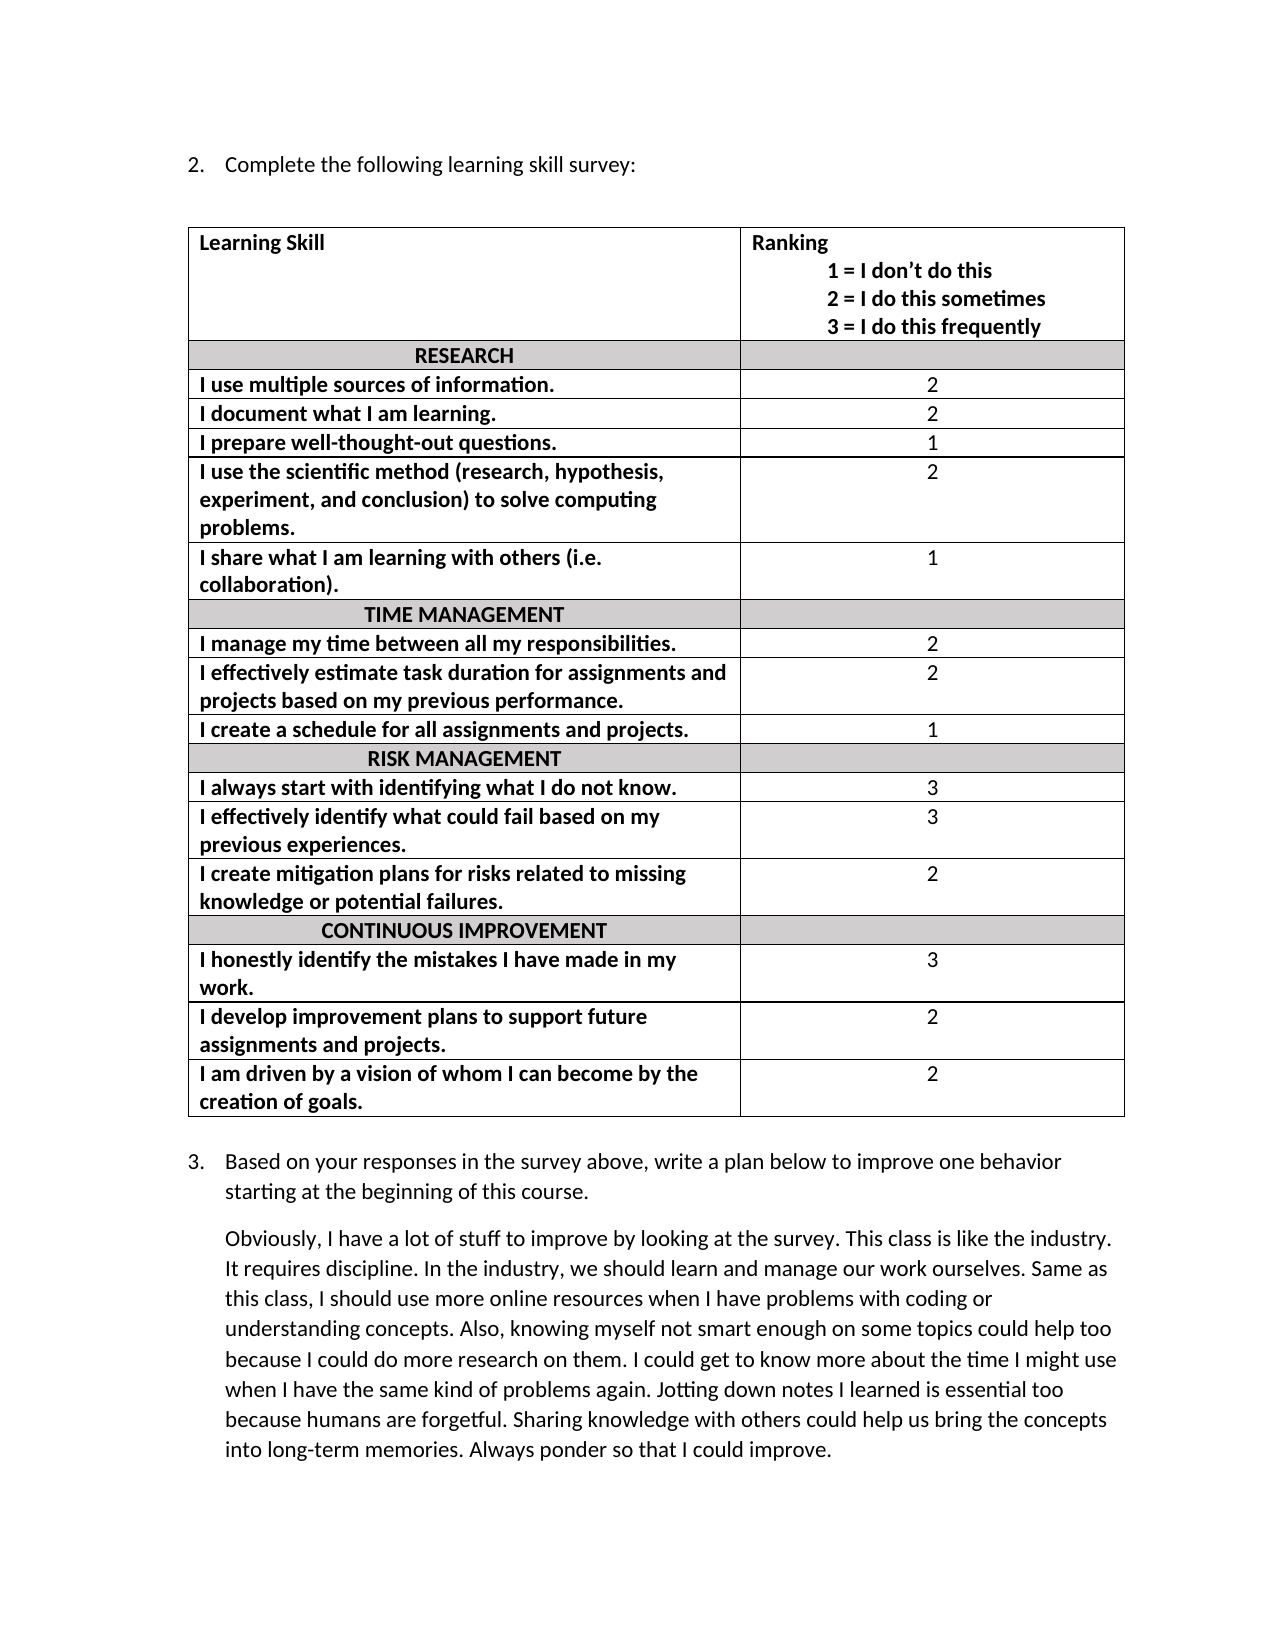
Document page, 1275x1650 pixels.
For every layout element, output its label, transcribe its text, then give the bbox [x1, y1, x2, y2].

table_cell I effectively identify what could fail based on my previous experiences. [189, 802, 740, 858]
table_cell I share what I am learning with others (i.e. collaboration). [189, 543, 740, 599]
table_cell [741, 600, 1124, 628]
table_cell I use the scientific method (research, hypothesis, experiment, and conclusion) to solve computing problems. [189, 458, 740, 542]
table_cell RESEARCH [189, 341, 740, 369]
table_cell I document what I am learning. [189, 399, 740, 427]
table_cell I create a schedule for all assignments and projects. [189, 715, 740, 743]
table_cell [741, 916, 1124, 944]
table_cell I honestly identify the mistakes I have made in my work. [189, 945, 740, 1001]
table_cell [741, 744, 1124, 772]
text Obviously, I have a lot of stuff to improve by looking at the survey. This class is like the industry. It requires discipline. In the industry, we should learn and manage our work ourselves. Same as this class, I should use more online resources when I have problems with coding or understanding concepts. Also, knowing myself not smart enough on some topics could help too because I could do more research on them. I could get to know more about the time I might use when I have the same kind of problems again. Jotting down notes I learned is essential too because humans are forgetful. Sharing knowledge with others could help us bring the concepts into long-term memories. Always ponder so that I could improve. [225, 1224, 1125, 1463]
table_cell CONTINUOUS IMPROVEMENT [189, 916, 740, 944]
table_cell I use multiple sources of information. [189, 370, 740, 398]
table_cell 2 [741, 859, 1124, 915]
table_cell 3 [741, 945, 1124, 1001]
table_cell 1 [741, 429, 1124, 456]
table_cell 3 [741, 773, 1124, 801]
table_cell 2 [741, 1060, 1124, 1116]
table_cell 2 [741, 370, 1124, 398]
table_cell I am driven by a vision of whom I can become by the creation of goals. [189, 1060, 740, 1116]
table_cell 2 [741, 458, 1124, 542]
table_cell 1 [741, 543, 1124, 599]
table_cell 2 [741, 629, 1124, 657]
table_header Learning Skill [189, 228, 740, 340]
table_cell I prepare well-thought-out questions. [189, 429, 740, 456]
table_cell I develop improvement plans to support future assignments and projects. [189, 1003, 740, 1058]
table_cell 2 [741, 658, 1124, 714]
table_cell RISK MANAGEMENT [189, 744, 740, 772]
list Based on your responses in the survey above, write a plan below to improve one behavior starting at the beginning of this course. [187, 1147, 1125, 1205]
table_cell [741, 341, 1124, 369]
table_cell 1 [741, 715, 1124, 743]
list Complete the following learning skill survey: [187, 150, 1125, 178]
table_cell 2 [741, 1003, 1124, 1058]
table_cell I manage my time between all my responsibilities. [189, 629, 740, 657]
table_cell I create mitigation plans for risks related to missing knowledge or potential failures. [189, 859, 740, 915]
table_cell I always start with identifying what I do not know. [189, 773, 740, 801]
table_header Ranking 1 = I don’t do this 2 = I do this sometimes 3 = I do this frequently [741, 228, 1124, 340]
table_cell 3 [741, 802, 1124, 858]
table_cell I effectively estimate task duration for assignments and projects based on my previous performance. [189, 658, 740, 714]
table_cell TIME MANAGEMENT [189, 600, 740, 628]
table_cell 2 [741, 399, 1124, 427]
